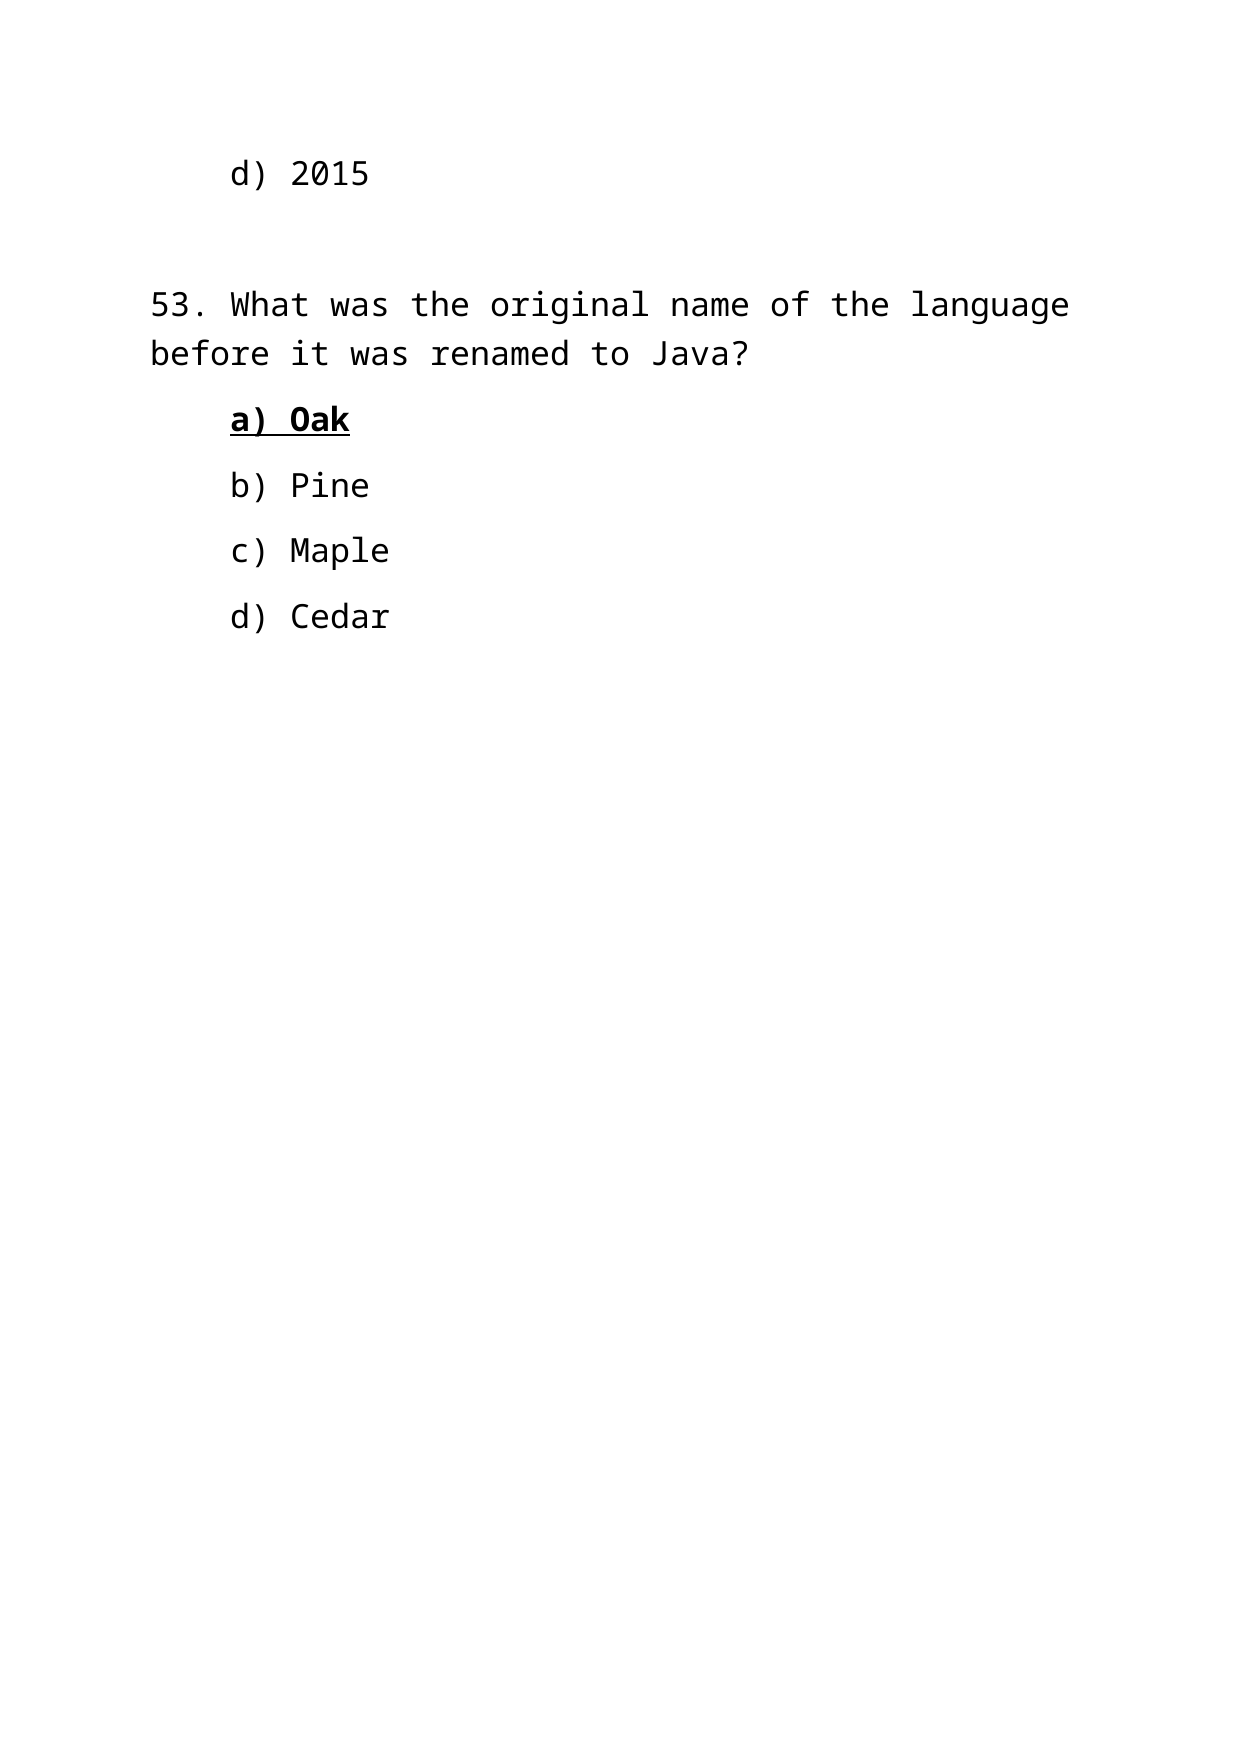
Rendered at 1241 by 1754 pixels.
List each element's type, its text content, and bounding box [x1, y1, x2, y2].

text b) Pine [150, 461, 1090, 507]
text a) Oak [150, 396, 1090, 441]
text d) 2015 [150, 150, 1090, 195]
text c) Maple [150, 527, 1090, 572]
text d) Cedar [150, 593, 1090, 638]
text 53. What was the original name of the language before it was renamed to Java? [150, 281, 1090, 376]
